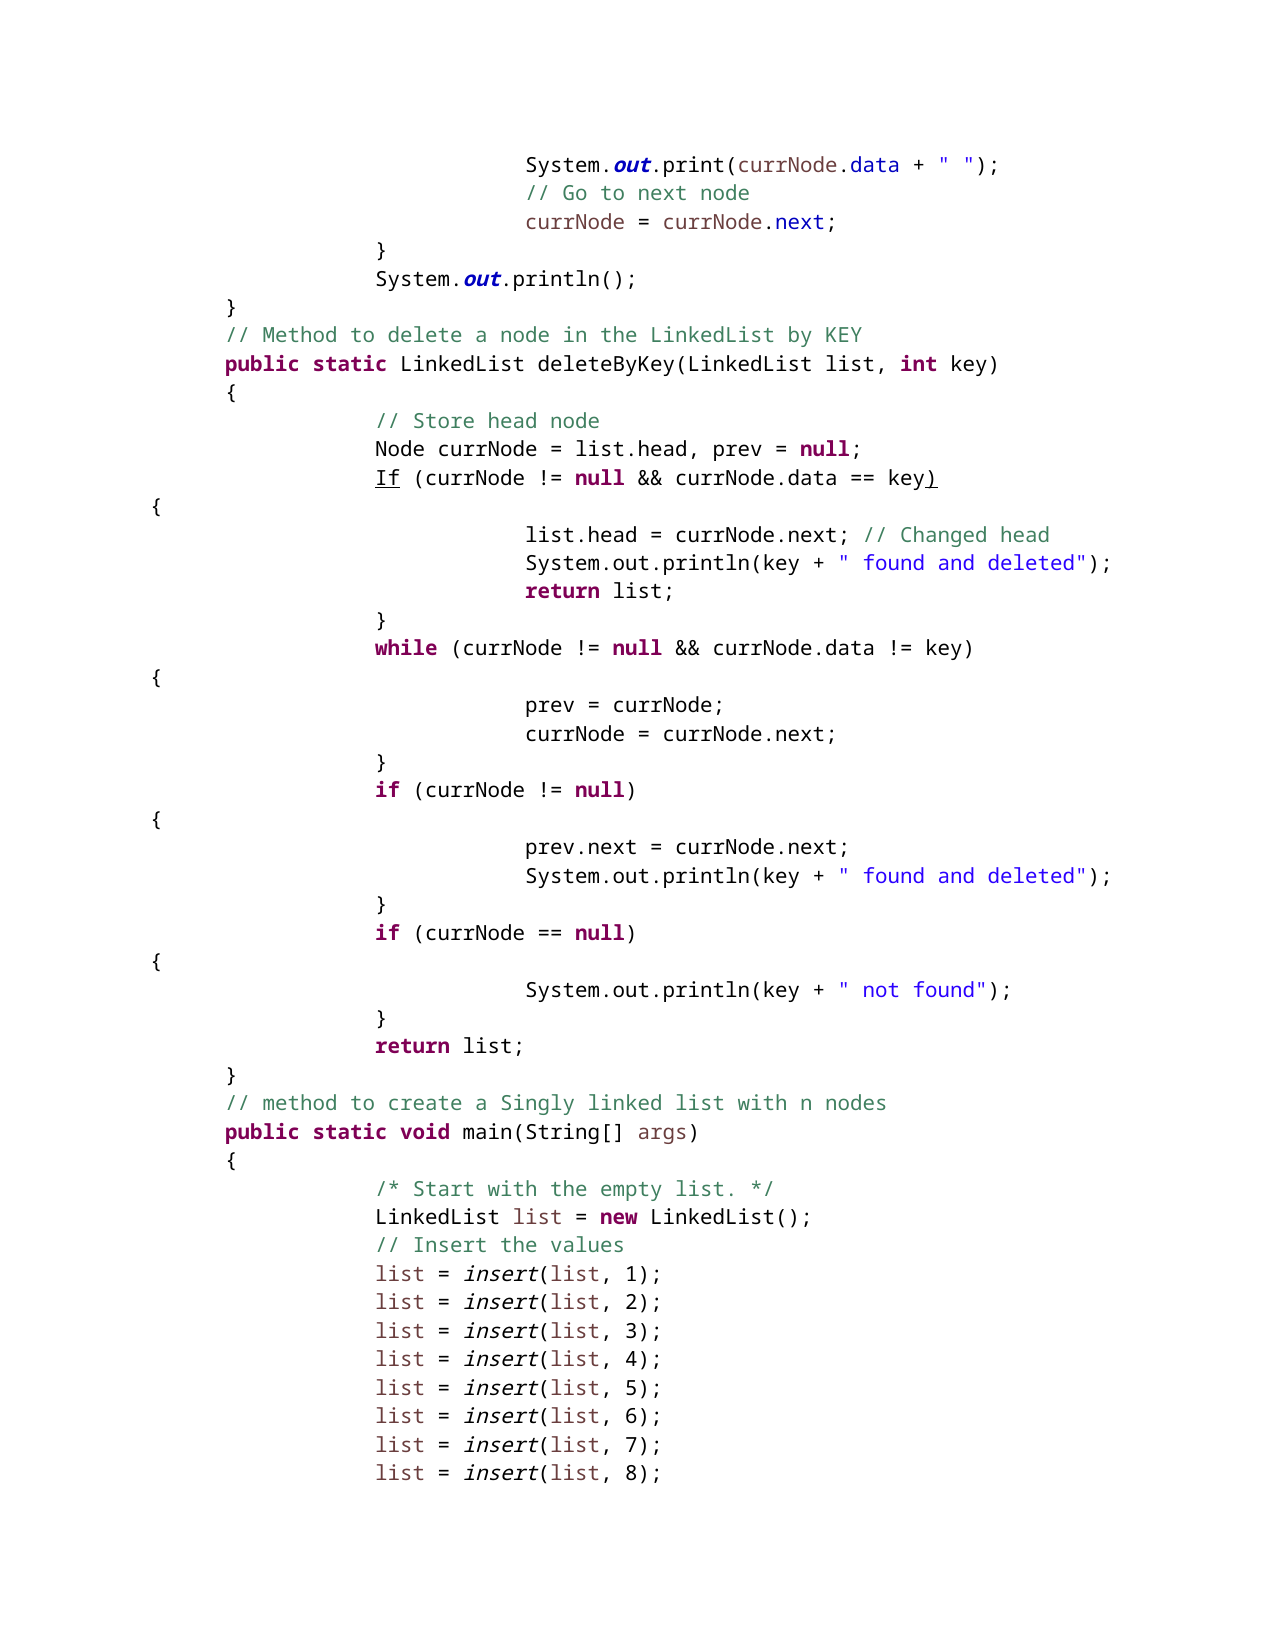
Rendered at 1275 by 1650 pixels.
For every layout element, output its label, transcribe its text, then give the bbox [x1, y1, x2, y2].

text { [150, 804, 1125, 832]
text } [150, 889, 1125, 918]
text list = insert(list, 1); [150, 1259, 1125, 1287]
text prev = currNode; [150, 690, 1125, 719]
text { [150, 1145, 1125, 1174]
text return list; [150, 577, 1125, 605]
text while (currNode != null && currNode.data != key) [150, 633, 1125, 662]
text // Method to delete a node in the LinkedList by KEY [150, 321, 1125, 349]
text System.out.println(key + " not found"); [150, 975, 1125, 1003]
text public static LinkedList deleteByKey(LinkedList list, int key) [150, 349, 1125, 377]
text // Store head node [150, 406, 1125, 434]
text System.out.println(key + " found and deleted"); [150, 548, 1125, 577]
text public static void main(String[] args) [150, 1117, 1125, 1145]
text list = insert(list, 8); [150, 1458, 1125, 1487]
text } [150, 235, 1125, 264]
text If (currNode != null && currNode.data == key) [150, 463, 1125, 491]
text if (currNode == null) [150, 918, 1125, 946]
text { [150, 377, 1125, 406]
text list = insert(list, 3); [150, 1316, 1125, 1344]
text } [150, 292, 1125, 321]
text if (currNode != null) [150, 776, 1125, 804]
text // Insert the values [150, 1231, 1125, 1259]
text list = insert(list, 2); [150, 1287, 1125, 1316]
text list = insert(list, 6); [150, 1401, 1125, 1430]
text Node currNode = list.head, prev = null; [150, 434, 1125, 463]
text /* Start with the empty list. */ [150, 1174, 1125, 1202]
text currNode = currNode.next; [150, 207, 1125, 235]
text return list; [150, 1032, 1125, 1060]
text { [150, 491, 1125, 520]
text // Go to next node [150, 178, 1125, 207]
text currNode = currNode.next; [150, 719, 1125, 747]
text System.out.print(currNode.data + " "); [150, 150, 1125, 178]
text prev.next = currNode.next; [150, 832, 1125, 861]
text LinkedList list = new LinkedList(); [150, 1202, 1125, 1231]
text // method to create a Singly linked list with n nodes [150, 1088, 1125, 1117]
text list = insert(list, 7); [150, 1430, 1125, 1458]
text } [150, 747, 1125, 776]
text } [150, 1060, 1125, 1088]
text list = insert(list, 5); [150, 1373, 1125, 1401]
text list = insert(list, 4); [150, 1344, 1125, 1373]
text { [150, 946, 1125, 975]
text System.out.println(key + " found and deleted"); [150, 861, 1125, 889]
text System.out.println(); [150, 264, 1125, 292]
text } [150, 1003, 1125, 1032]
text } [150, 605, 1125, 633]
text { [150, 662, 1125, 690]
text list.head = currNode.next; // Changed head [150, 520, 1125, 548]
